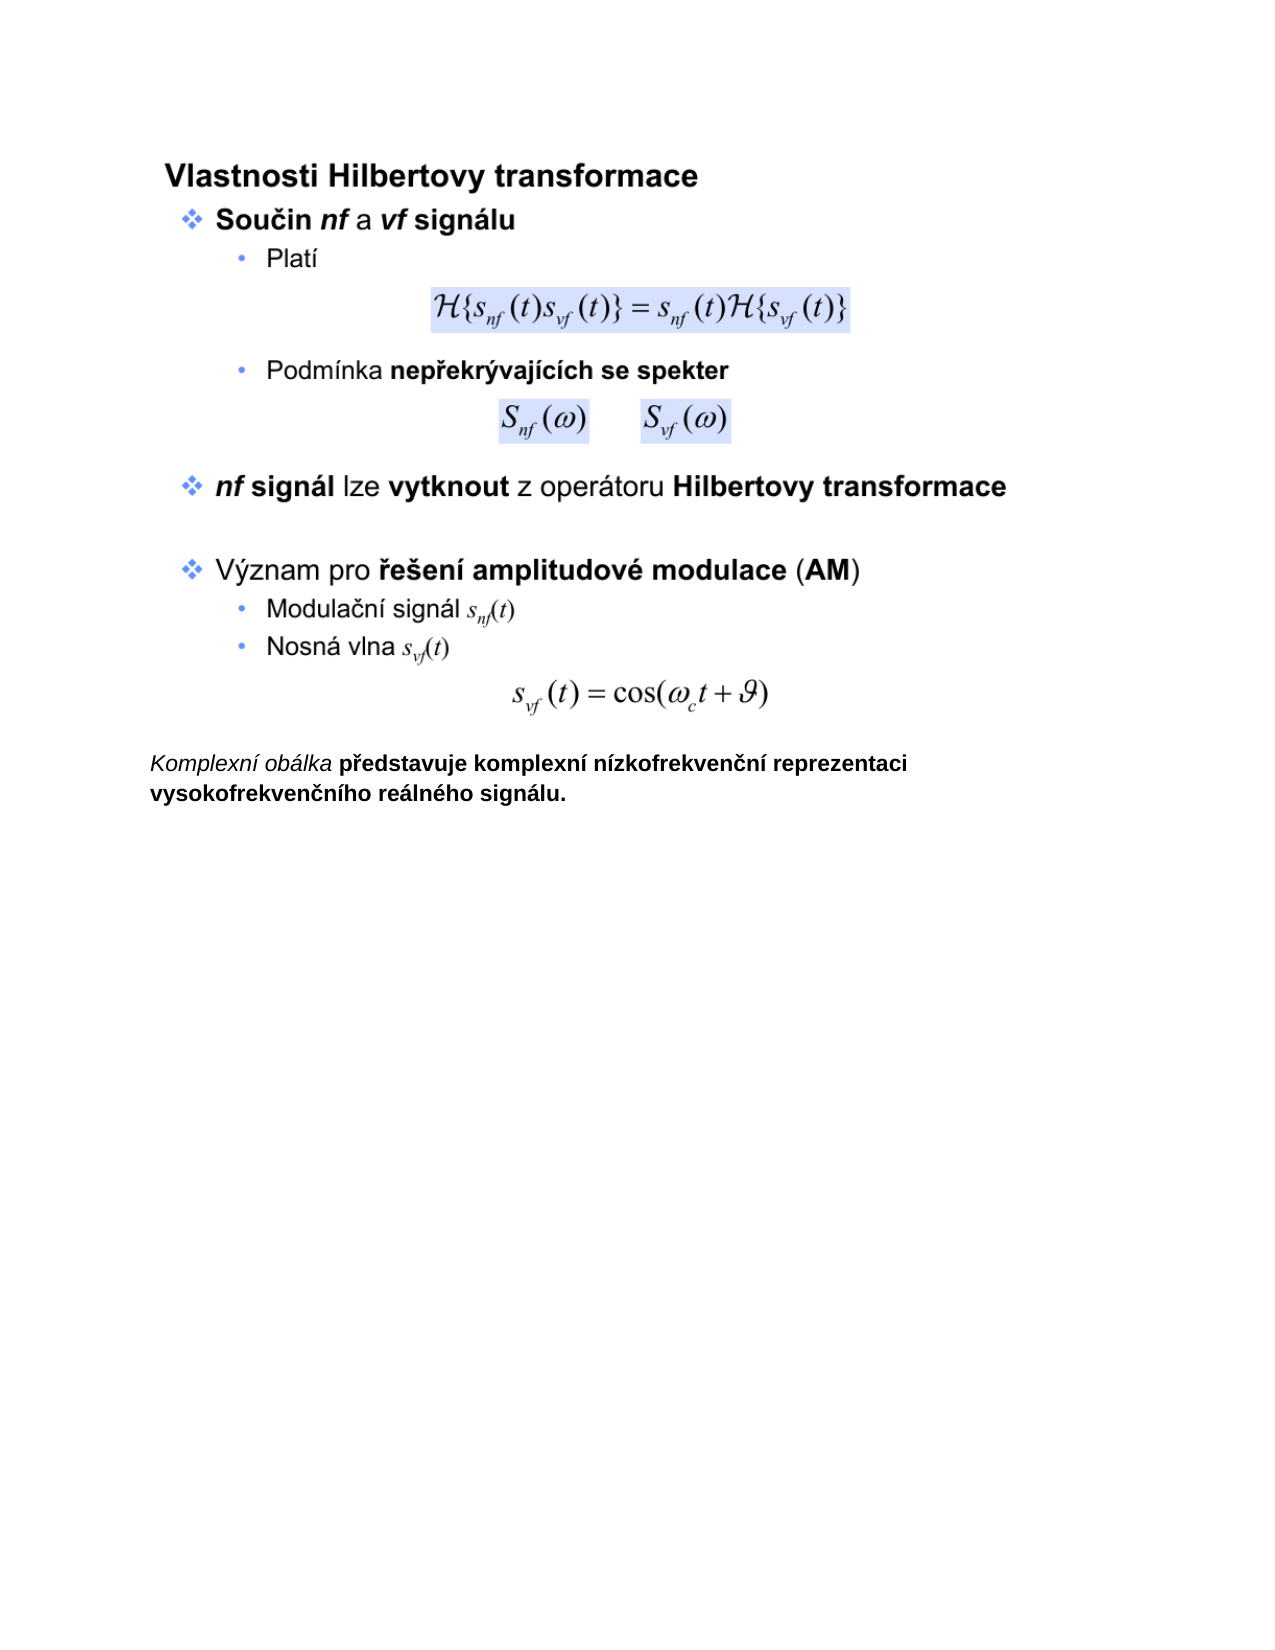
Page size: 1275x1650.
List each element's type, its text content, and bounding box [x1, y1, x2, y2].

picture [150, 150, 1125, 746]
text Komplexní obálka představuje komplexní nízkofrekvenční reprezentaci vysokofrekvenčního reálného signálu. [150, 750, 1125, 806]
